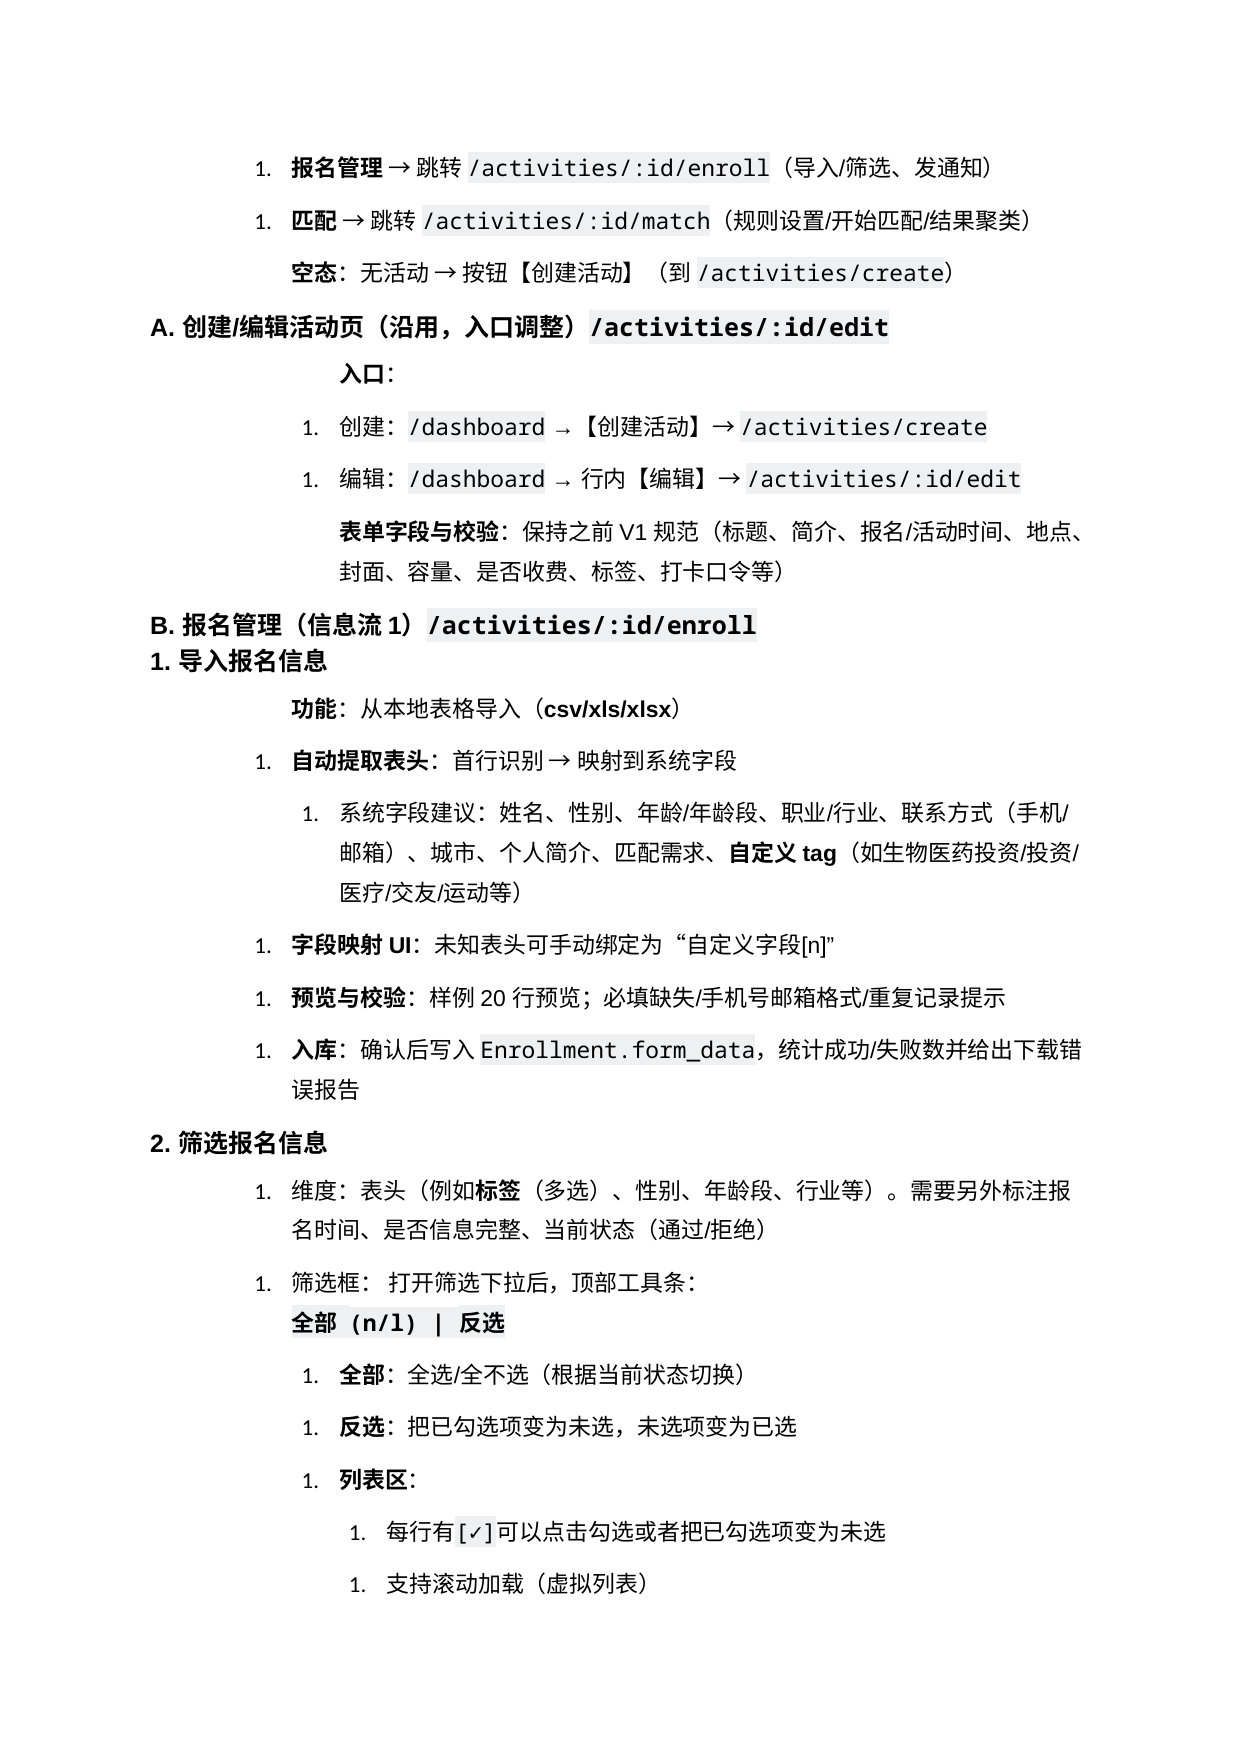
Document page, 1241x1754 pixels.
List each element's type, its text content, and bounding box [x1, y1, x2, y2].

list 系统字段建议：姓名、性别、年龄/年龄段、职业/行业、联系方式（手机/邮箱）、城市、个人简介、匹配需求、自定义 tag（如生物医药投资/投资/医疗/交友/运动等） [301, 795, 1090, 908]
list 每行有[✓]可以点击勾选或者把已勾选项变为未选 [349, 1514, 1090, 1547]
list 入库：确认后写入 Enrollment.form_data，统计成功/失败数并给出下载错误报告 [254, 1032, 1090, 1105]
text 空态：无活动 → 按钮【创建活动】（到 /activities/create） [292, 255, 1090, 288]
text 表单字段与校验：保持之前 V1 规范（标题、简介、报名/活动时间、地点、封面、容量、是否收费、标签、打卡口令等） [339, 513, 1090, 587]
list 字段映射 UI：未知表头可手动绑定为“自定义字段[n]” [254, 927, 1090, 960]
text 入口： [339, 356, 1090, 389]
list 全部：全选/全不选（根据当前状态切换） [301, 1357, 1090, 1390]
list 自动提取表头：首行识别 → 映射到系统字段 [254, 743, 1090, 776]
list 支持滚动加载（虚拟列表） [349, 1566, 1090, 1599]
list 预览与校验：样例 20 行预览；必填缺失/手机号邮箱格式/重复记录提示 [254, 979, 1090, 1013]
list 列表区： [301, 1462, 1090, 1495]
list 筛选框： 打开筛选下拉后，顶部工具条： 全部 (n/l) | 反选 [254, 1265, 1090, 1338]
list 维度：表头（例如标签（多选）、性别、年龄段、行业等）。需要另外标注报名时间、是否信息完整、当前状态（通过/拒绝） [254, 1173, 1090, 1246]
text 功能：从本地表格导入（csv/xls/xlsx） [292, 691, 1090, 724]
list 创建：/dashboard →【创建活动】→ /activities/create [301, 408, 1090, 442]
list 匹配 → 跳转 /activities/:id/match（规则设置/开始匹配/结果聚类） [254, 202, 1090, 236]
list 编辑：/dashboard → 行内【编辑】→ /activities/:id/edit [301, 461, 1090, 494]
list 报名管理 → 跳转 /activities/:id/enroll（导入/筛选、发通知） [254, 150, 1090, 183]
list 反选：把已勾选项变为未选，未选项变为已选 [301, 1409, 1090, 1442]
